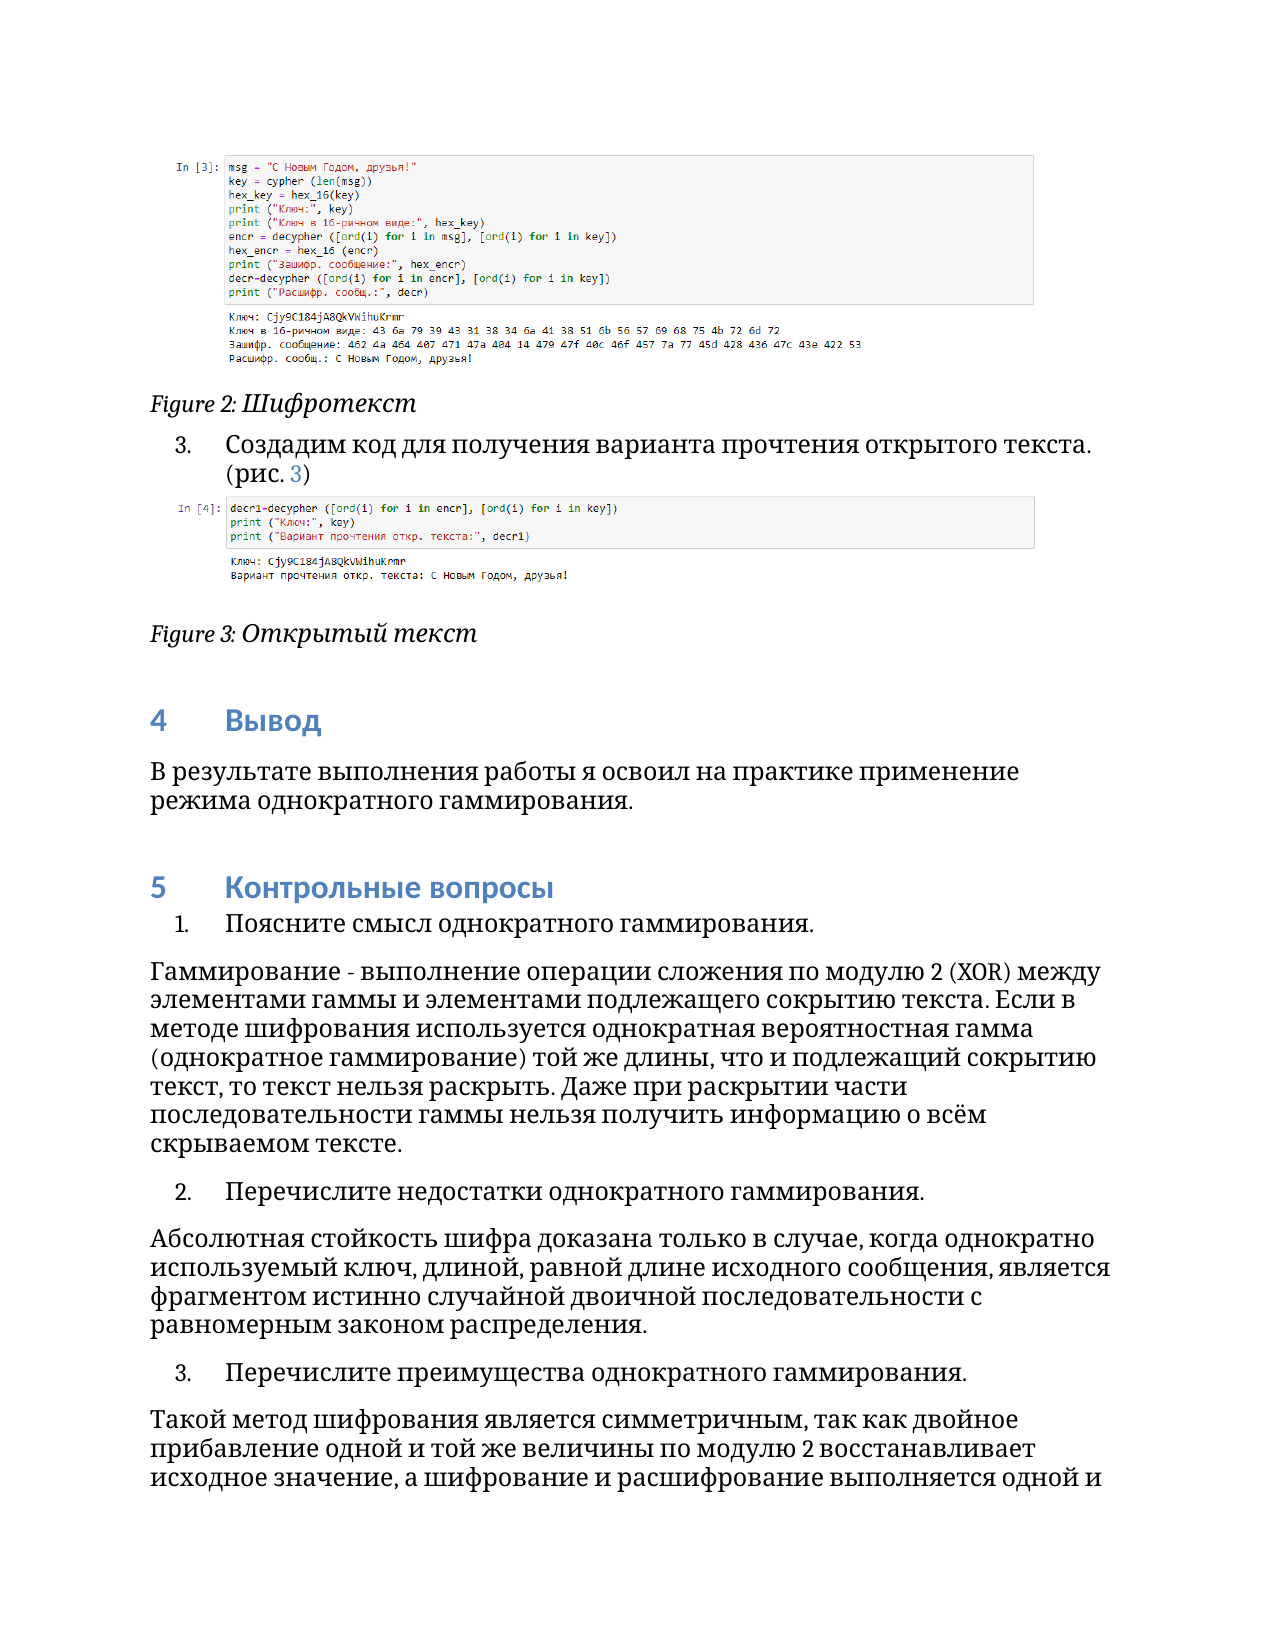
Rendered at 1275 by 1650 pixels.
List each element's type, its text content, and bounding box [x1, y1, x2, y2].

picture [168, 150, 1044, 370]
text Figure 2: Шифротекст [150, 390, 1125, 419]
text Figure 3: Открытый текст [150, 620, 1125, 649]
picture [168, 492, 1044, 599]
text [150, 1406, 1125, 1493]
list Создадим код для получения варианта прочтения открытого текста. (рис. 3) [175, 431, 1125, 489]
list Поясните смысл однократного гаммирования. [175, 910, 1125, 939]
list Перечислите недостатки однократного гаммирования. [175, 1178, 1125, 1206]
subtitle 5 Контрольные вопросы [150, 866, 1125, 906]
text Гаммирование - выполнение операции сложения по модулю 2 (XOR) между элементами гаммы и элементами подлежащего сокрытию текста. Если в методе шифрования используется однократная вероятностная гамма (однократное гаммирование) той же длины, что и подлежащий сокрытию текст, то текст нельзя раскрыть. Даже при раскрытии части последовательности гаммы нельзя получить информацию о всём скрываемом тексте. [150, 958, 1125, 1159]
text Абсолютная стойкость шифра доказана только в случае, когда однократно используемый ключ, длиной, равной длине исходного сообщения, является фрагментом истинно случайной двоичной последовательности с равномерным законом распределения. [150, 1225, 1125, 1340]
list Перечислите преимущества однократного гаммирования. [175, 1359, 1125, 1388]
text В результате выполнения работы я освоил на практике применение режима однократного гаммирования. [150, 758, 1125, 816]
subtitle 4 Вывод [150, 699, 1125, 739]
